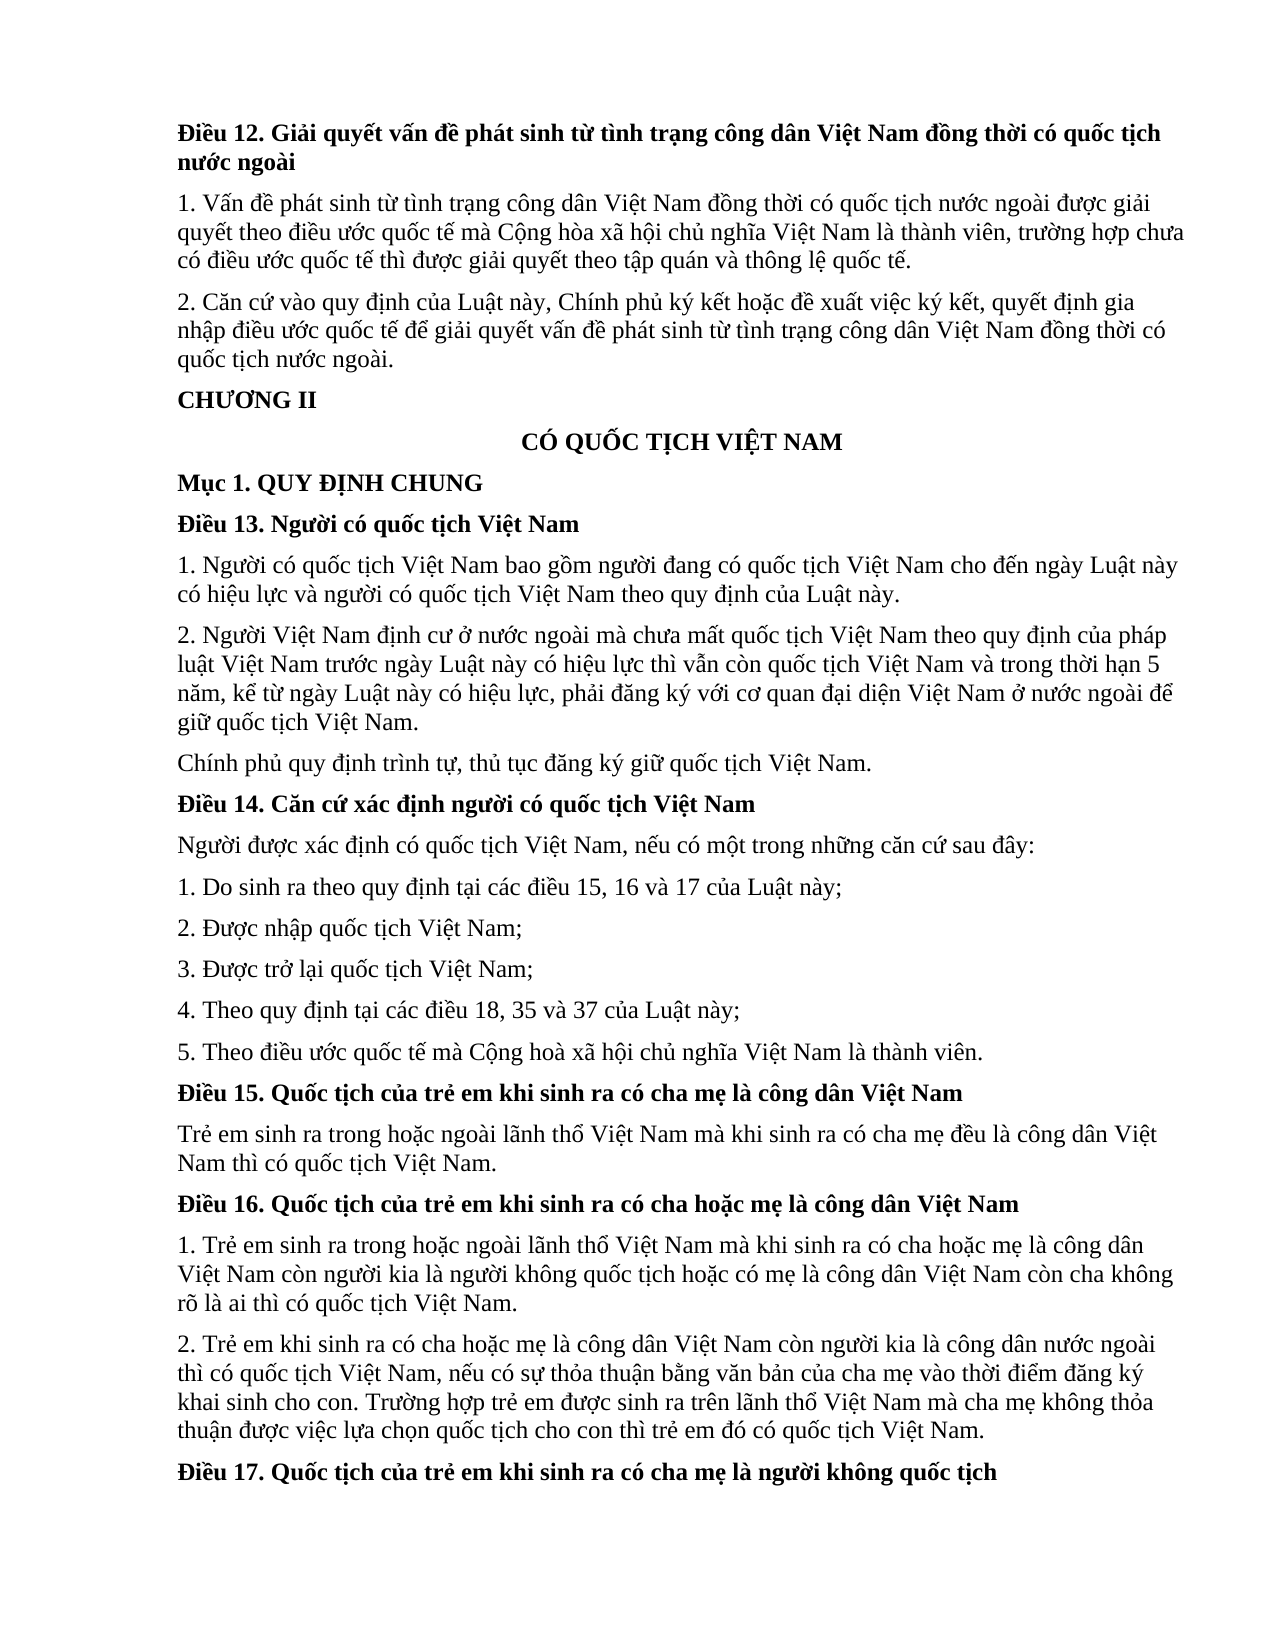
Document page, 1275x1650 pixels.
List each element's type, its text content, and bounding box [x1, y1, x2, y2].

text Điều 13. Người có quốc tịch Việt Nam [177, 509, 1186, 538]
text 1. Do sinh ra theo quy định tại các điều 15, 16 và 17 của Luật này; [177, 872, 1186, 901]
text 2. Trẻ em khi sinh ra có cha hoặc mẹ là công dân Việt Nam còn người kia là công dân nước ngoài thì có quốc tịch Việt Nam, nếu có sự thỏa thuận bằng văn bản của cha mẹ vào thời điểm đăng ký khai sinh cho con. Trường hợp trẻ em được sinh ra trên lãnh thổ Việt Nam mà cha mẹ không thỏa thuận được việc lựa chọn quốc tịch cho con thì trẻ em đó có quốc tịch Việt Nam. [177, 1329, 1186, 1444]
text 5. Theo điều ước quốc tế mà Cộng hoà xã hội chủ nghĩa Việt Nam là thành viên. [177, 1037, 1186, 1066]
text 2. Căn cứ vào quy định của Luật này, Chính phủ ký kết hoặc đề xuất việc ký kết, quyết định gia nhập điều ước quốc tế để giải quyết vấn đề phát sinh từ tình trạng công dân Việt Nam đồng thời có quốc tịch nước ngoài. [177, 287, 1186, 373]
text Trẻ em sinh ra trong hoặc ngoài lãnh thổ Việt Nam mà khi sinh ra có cha mẹ đều là công dân Việt Nam thì có quốc tịch Việt Nam. [177, 1119, 1186, 1177]
text Điều 12. Giải quyết vấn đề phát sinh từ tình trạng công dân Việt Nam đồng thời có quốc tịch nước ngoài [177, 118, 1186, 176]
text Người được xác định có quốc tịch Việt Nam, nếu có một trong những căn cứ sau đây: [177, 831, 1186, 859]
text 1. Vấn đề phát sinh từ tình trạng công dân Việt Nam đồng thời có quốc tịch nước ngoài được giải quyết theo điều ước quốc tế mà Cộng hòa xã hội chủ nghĩa Việt Nam là thành viên, trường hợp chưa có điều ước quốc tế thì được giải quyết theo tập quán và thông lệ quốc tế. [177, 188, 1186, 274]
text 2. Người Việt Nam định cư ở nước ngoài mà chưa mất quốc tịch Việt Nam theo quy định của pháp luật Việt Nam trước ngày Luật này có hiệu lực thì vẫn còn quốc tịch Việt Nam và trong thời hạn 5 năm, kể từ ngày Luật này có hiệu lực, phải đăng ký với cơ quan đại diện Việt Nam ở nước ngoài để giữ quốc tịch Việt Nam. [177, 621, 1186, 736]
text 2. Được nhập quốc tịch Việt Nam; [177, 913, 1186, 942]
text Mục 1. QUY ĐỊNH CHUNG [177, 468, 1186, 497]
text 3. Được trở lại quốc tịch Việt Nam; [177, 954, 1186, 983]
text 1. Trẻ em sinh ra trong hoặc ngoài lãnh thổ Việt Nam mà khi sinh ra có cha hoặc mẹ là công dân Việt Nam còn người kia là người không quốc tịch hoặc có mẹ là công dân Việt Nam còn cha không rõ là ai thì có quốc tịch Việt Nam. [177, 1231, 1186, 1317]
text Điều 16. Quốc tịch của trẻ em khi sinh ra có cha hoặc mẹ là công dân Việt Nam [177, 1189, 1186, 1218]
text Chính phủ quy định trình tự, thủ tục đăng ký giữ quốc tịch Việt Nam. [177, 748, 1186, 777]
text CÓ QUỐC TỊCH VIỆT NAM [177, 427, 1186, 456]
text CHƯƠNG II [177, 386, 1186, 414]
text Điều 14. Căn cứ xác định người có quốc tịch Việt Nam [177, 789, 1186, 818]
text Điều 15. Quốc tịch của trẻ em khi sinh ra có cha mẹ là công dân Việt Nam [177, 1078, 1186, 1107]
text 4. Theo quy định tại các điều 18, 35 và 37 của Luật này; [177, 996, 1186, 1024]
text 1. Người có quốc tịch Việt Nam bao gồm người đang có quốc tịch Việt Nam cho đến ngày Luật này có hiệu lực và người có quốc tịch Việt Nam theo quy định của Luật này. [177, 551, 1186, 608]
text Điều 17. Quốc tịch của trẻ em khi sinh ra có cha mẹ là người không quốc tịch [177, 1457, 1186, 1486]
